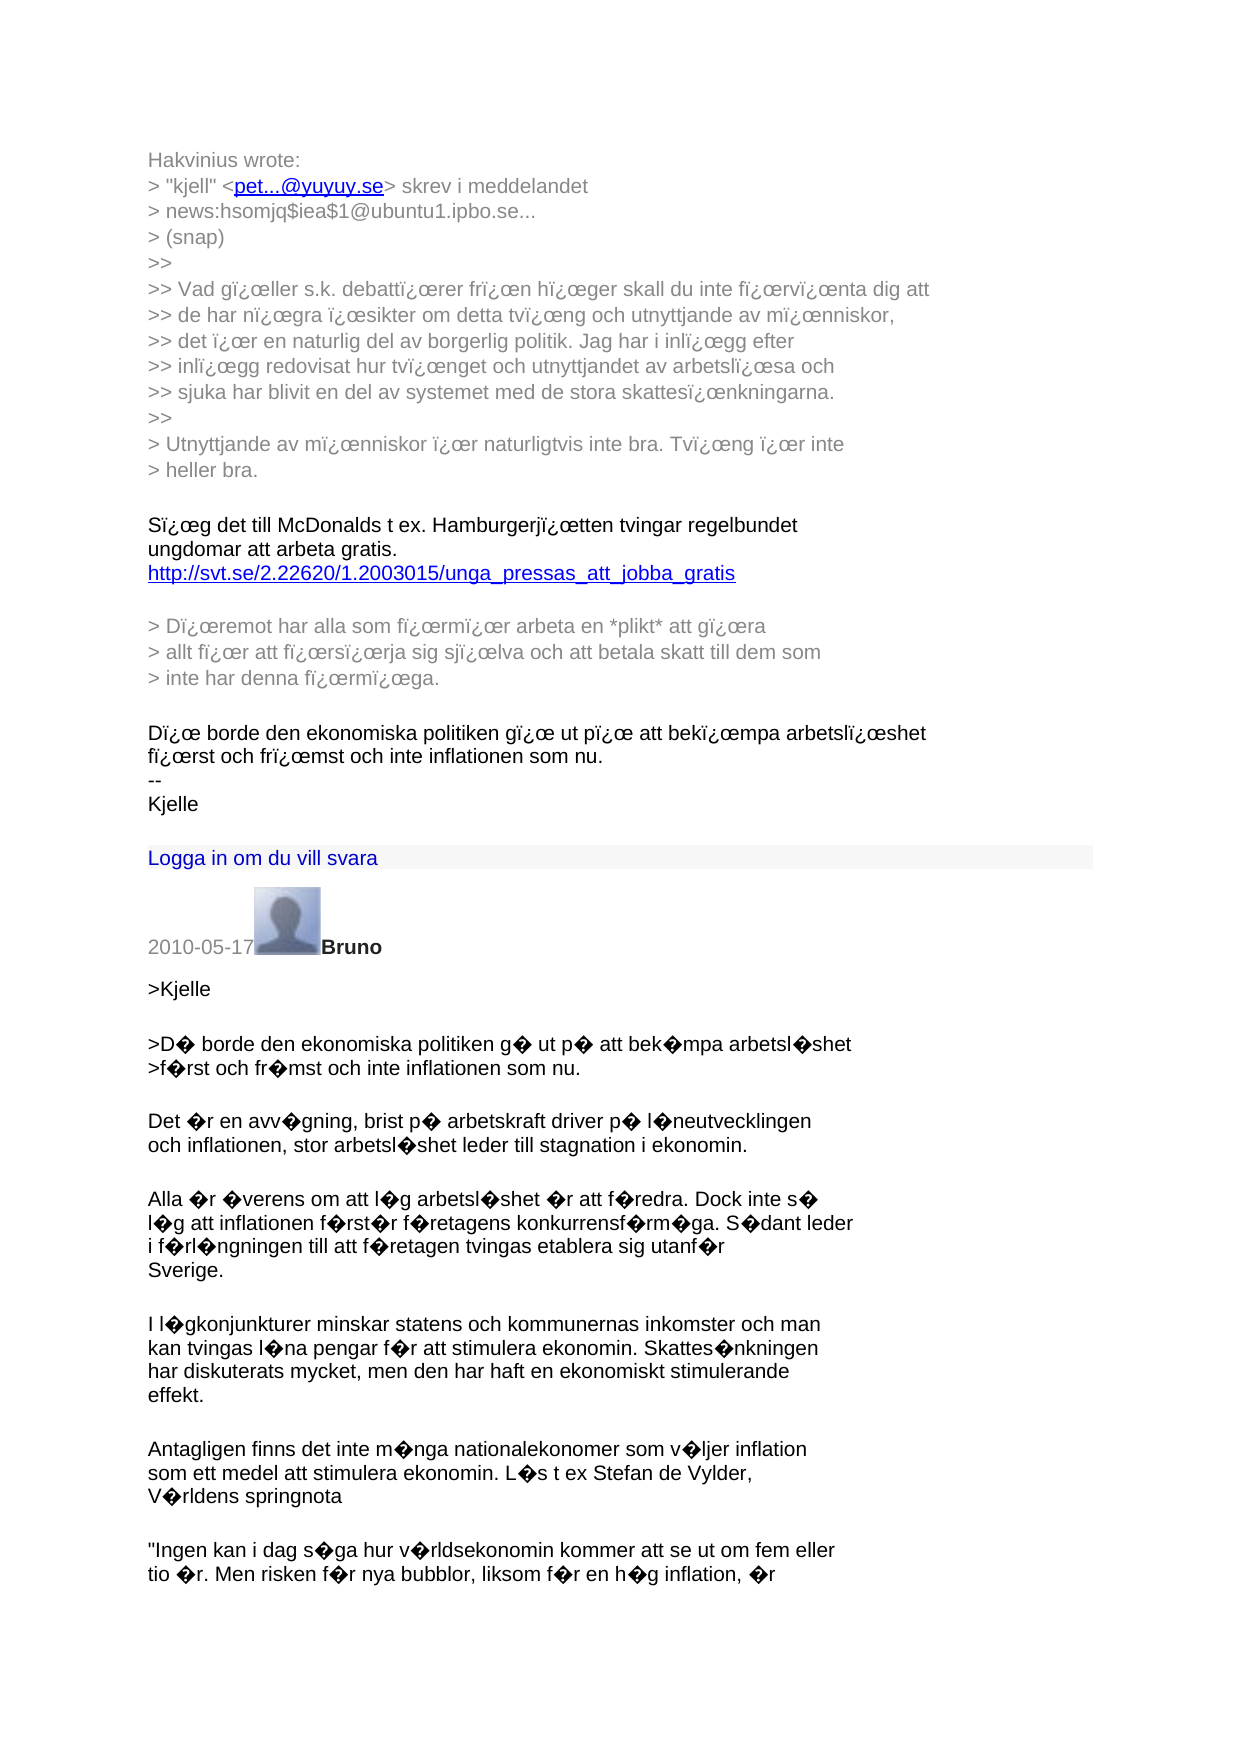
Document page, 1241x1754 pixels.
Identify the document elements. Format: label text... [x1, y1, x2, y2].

text >D� borde den ekonomiska politiken g� ut p� att bek�mpa arbetsl�shet >f�rst och fr�mst och inte inflationen som nu. [148, 1032, 1093, 1080]
text Dï¿œ borde den ekonomiska politiken gï¿œ ut pï¿œ att bekï¿œmpa arbetslï¿œshet fï¿œrst och frï¿œmst och inte inflationen som nu. -- Kjelle [148, 720, 1093, 816]
text I l�gkonjunkturer minskar statens och kommunernas inkomster och man kan tvingas l�na pengar f�r att stimulera ekonomin. Skattes�nkningen har diskuterats mycket, men den har haft en ekonomiskt stimulerande effekt. [148, 1311, 1093, 1407]
text > Dï¿œremot har alla som fï¿œrmï¿œr arbeta en *plikt* att gï¿œra > allt fï¿œr att fï¿œrsï¿œrja sig sjï¿œlva och att betala skatt till dem som > inte har denna fï¿œrmï¿œga. [148, 614, 1093, 689]
text Det �r en avv�gning, brist p� arbetskraft driver p� l�neutvecklingen och inflationen, stor arbetsl�shet leder till stagnation i ekonomin. [148, 1109, 1093, 1157]
text 2010-05-17Bruno [148, 888, 1093, 959]
text >Kjelle [148, 977, 1093, 1001]
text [148, 1537, 1093, 1585]
text Logga in om du vill svara [148, 845, 1093, 869]
picture [254, 887, 321, 955]
text Hakvinius wrote: > "kjell" <pet...@yuyuy.se> skrev i meddelandet > news:hsomjq$iea$1@ubuntu1.ipbo.se... > (snap) >> >> Vad gï¿œller s.k. debattï¿œrer frï¿œn hï¿œger skall du inte fï¿œrvï¿œnta dig att >> de har nï¿œgra ï¿œsikter om detta tvï¿œng och utnyttjande av mï¿œnniskor, >> det ï¿œr en naturlig del av borgerlig politik. Jag har i inlï¿œgg efter >> inlï¿œgg redovisat hur tvï¿œnget och utnyttjandet av arbetslï¿œsa och >> sjuka har blivit en del av systemet med de stora skattesï¿œnkningarna. >> > Utnyttjande av mï¿œnniskor ï¿œr naturligtvis inte bra. Tvï¿œng ï¿œr inte > heller bra. [148, 148, 1093, 482]
text Alla �r �verens om att l�g arbetsl�shet �r att f�redra. Dock inte s� l�g att inflationen f�rst�r f�retagens konkurrensf�rm�ga. S�dant leder i f�rl�ngningen till att f�retagen tvingas etablera sig utanf�r Sverige. [148, 1186, 1093, 1282]
text Sï¿œg det till McDonalds t ex. Hamburgerjï¿œtten tvingar regelbundet ungdomar att arbeta gratis. http://svt.se/2.22620/1.2003015/unga_pressas_att_jobba_gratis [148, 513, 1093, 584]
text Antagligen finns det inte m�nga nationalekonomer som v�ljer inflation som ett medel att stimulera ekonomin. L�s t ex Stefan de Vylder, V�rldens springnota [148, 1436, 1093, 1508]
